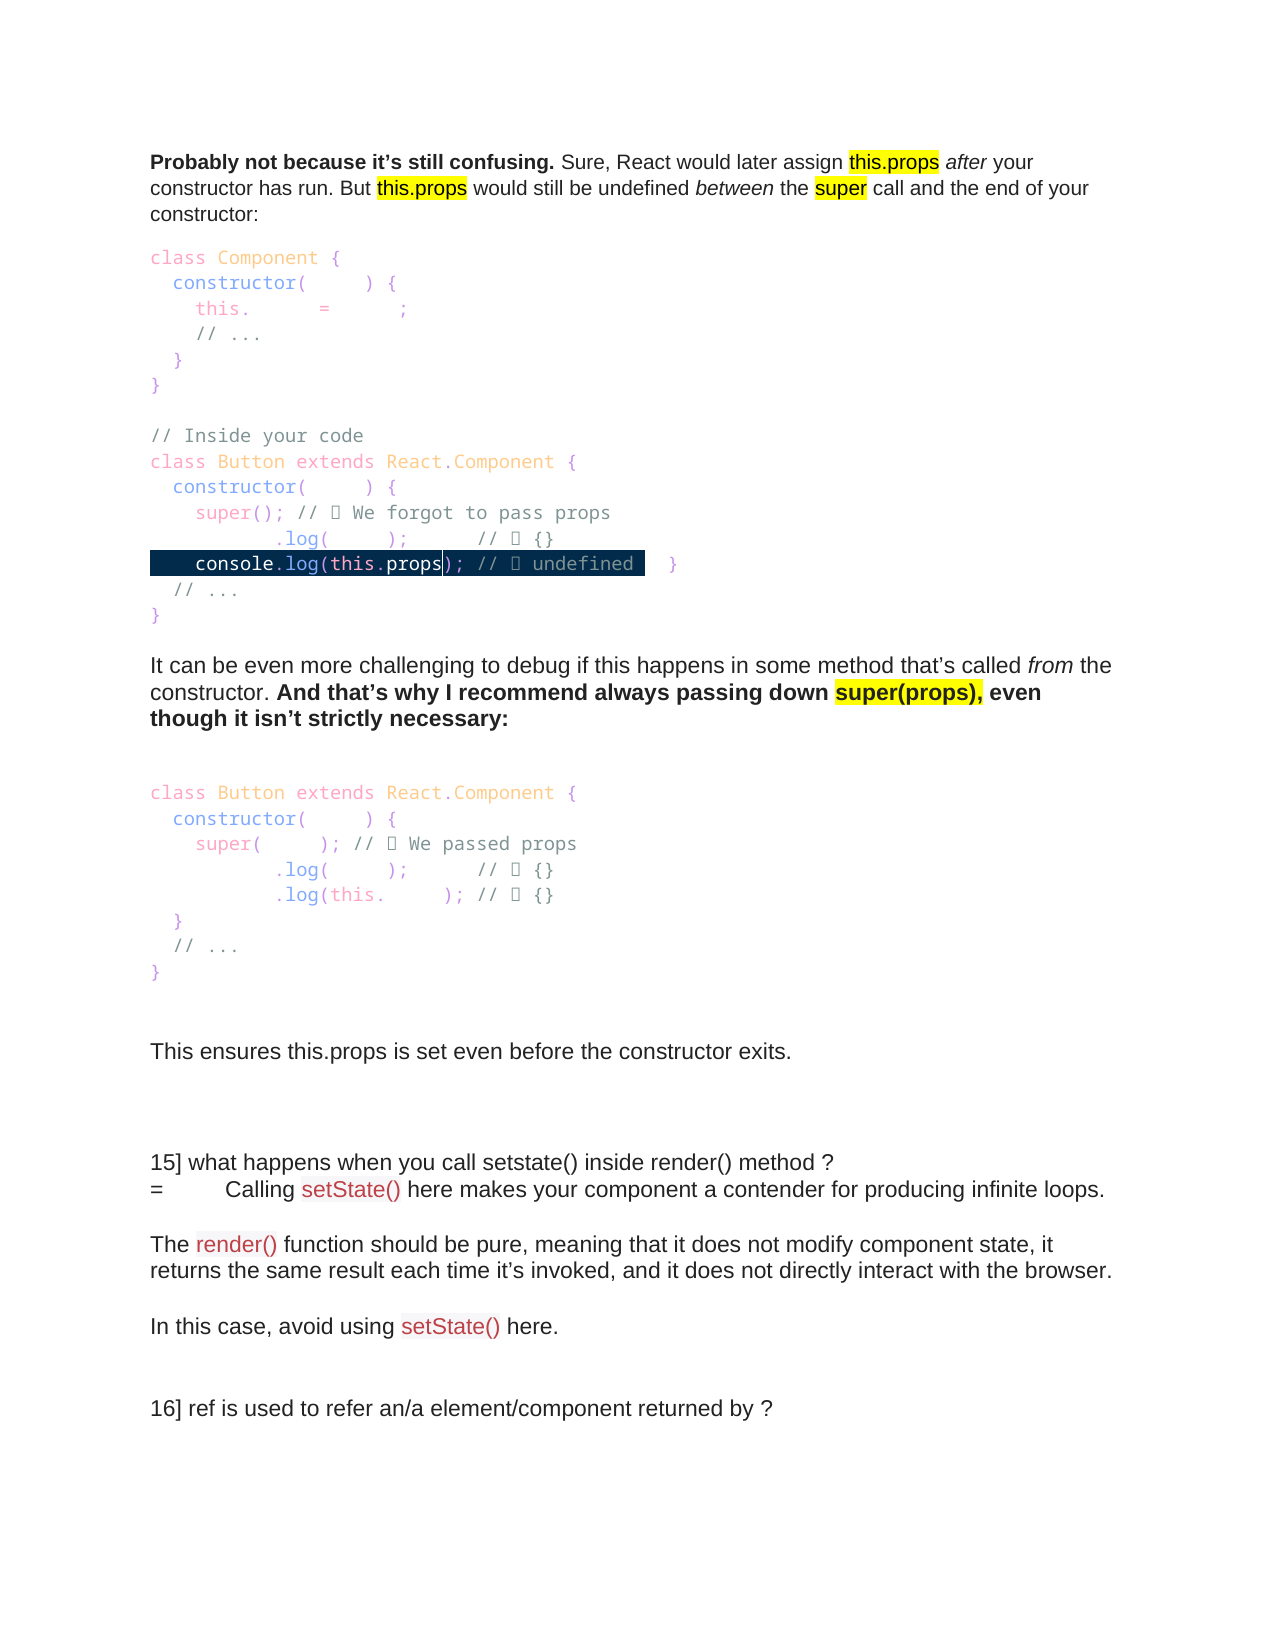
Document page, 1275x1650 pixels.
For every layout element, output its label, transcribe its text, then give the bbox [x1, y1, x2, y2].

text 16] ref is used to refer an/a element/component returned by ? [150, 1395, 1125, 1421]
text This ensures this.props is set even before the constructor exits. [150, 1038, 1125, 1064]
text } [150, 958, 1125, 983]
text The render() function should be pure, meaning that it does not modify component state, it returns the same result each time it’s invoked, and it does not directly interact with the browser. [150, 1231, 1125, 1284]
text console.log(this.props); // 😬 undefined } [645, 550, 1125, 576]
text constructor(props) { [150, 474, 1125, 499]
text // ... [150, 321, 1125, 346]
text console.log(props); // ✅ {} [150, 525, 1125, 550]
text } [150, 907, 1125, 932]
text constructor(props) { [150, 270, 1125, 295]
text class Button extends React.Component { [150, 448, 1125, 474]
text class Button extends React.Component { [150, 779, 1125, 805]
text // ... [150, 576, 1125, 601]
text } [150, 372, 1125, 397]
text } [150, 346, 1125, 372]
text this.props = props; [150, 295, 1125, 321]
text Probably not because it’s still confusing. Sure, React would later assign this.props after your constructor has run. But this.props would still be undefined between the super call and the end of your constructor: [150, 150, 1125, 226]
text In this case, avoid using setState() here. [150, 1313, 401, 1339]
text In this case, avoid using setState() here. [500, 1313, 1125, 1339]
text 15] what happens when you call setstate() inside render() method ? [150, 1149, 1125, 1176]
text constructor(props) { [150, 805, 1125, 830]
text console.log(this.props); // ✅ {} [150, 881, 1125, 907]
text It can be even more challenging to debug if this happens in some method that’s called from the constructor. And that’s why I recommend always passing down super(props), even though it isn’t strictly necessary: [150, 652, 1125, 732]
text // Inside your code [150, 423, 1125, 448]
text super(); // 😬 We forgot to pass props [150, 499, 1125, 525]
text console.log(props); // ✅ {} [150, 856, 1125, 881]
text } [150, 601, 1125, 627]
text super(props); // ✅ We passed props [150, 830, 1125, 856]
text // ... [150, 932, 1125, 958]
text class Component { [150, 244, 1125, 270]
text = Calling setState() here makes your component a contender for producing infinite loops. [401, 1176, 1125, 1202]
